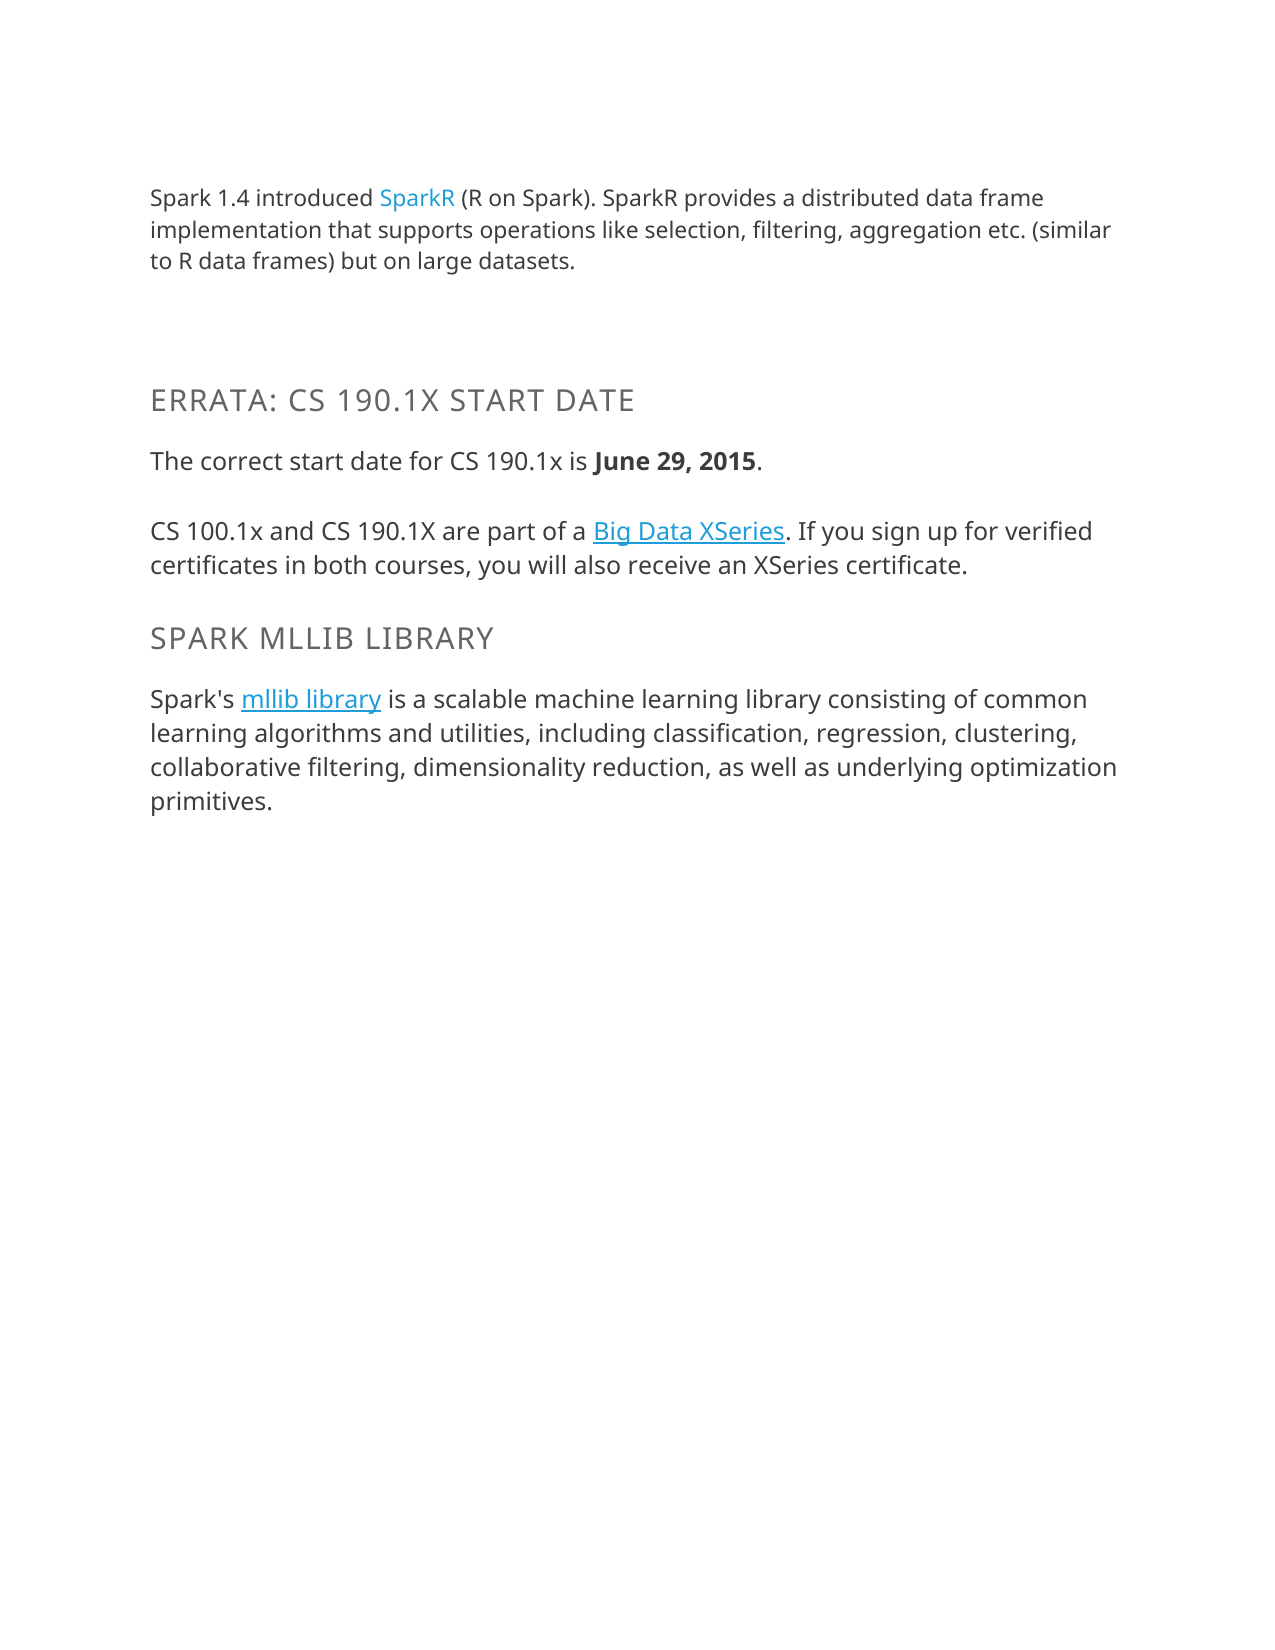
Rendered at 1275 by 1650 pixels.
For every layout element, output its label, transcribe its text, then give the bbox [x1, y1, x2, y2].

subtitle ERRATA: CS 190.1X START DATE [150, 379, 1125, 420]
text CS 100.1x and CS 190.1X are part of a Big Data XSeries. If you sign up for verified certificates in both courses, you will also receive an XSeries certificate. [150, 513, 1125, 581]
text Spark 1.4 introduced SparkR (R on Spark). SparkR provides a distributed data frame implementation that supports operations like selection, filtering, aggregation etc. (similar to R data frames) but on large datasets. [150, 181, 1125, 277]
text The correct start date for CS 190.1x is June 29, 2015. [150, 444, 1125, 478]
subtitle SPARK MLLIB LIBRARY [150, 617, 1125, 658]
text Spark's mllib library is a scalable machine learning library consisting of common learning algorithms and utilities, including classification, regression, clustering, collaborative filtering, dimensionality reduction, as well as underlying optimization primitives. [150, 681, 1125, 818]
